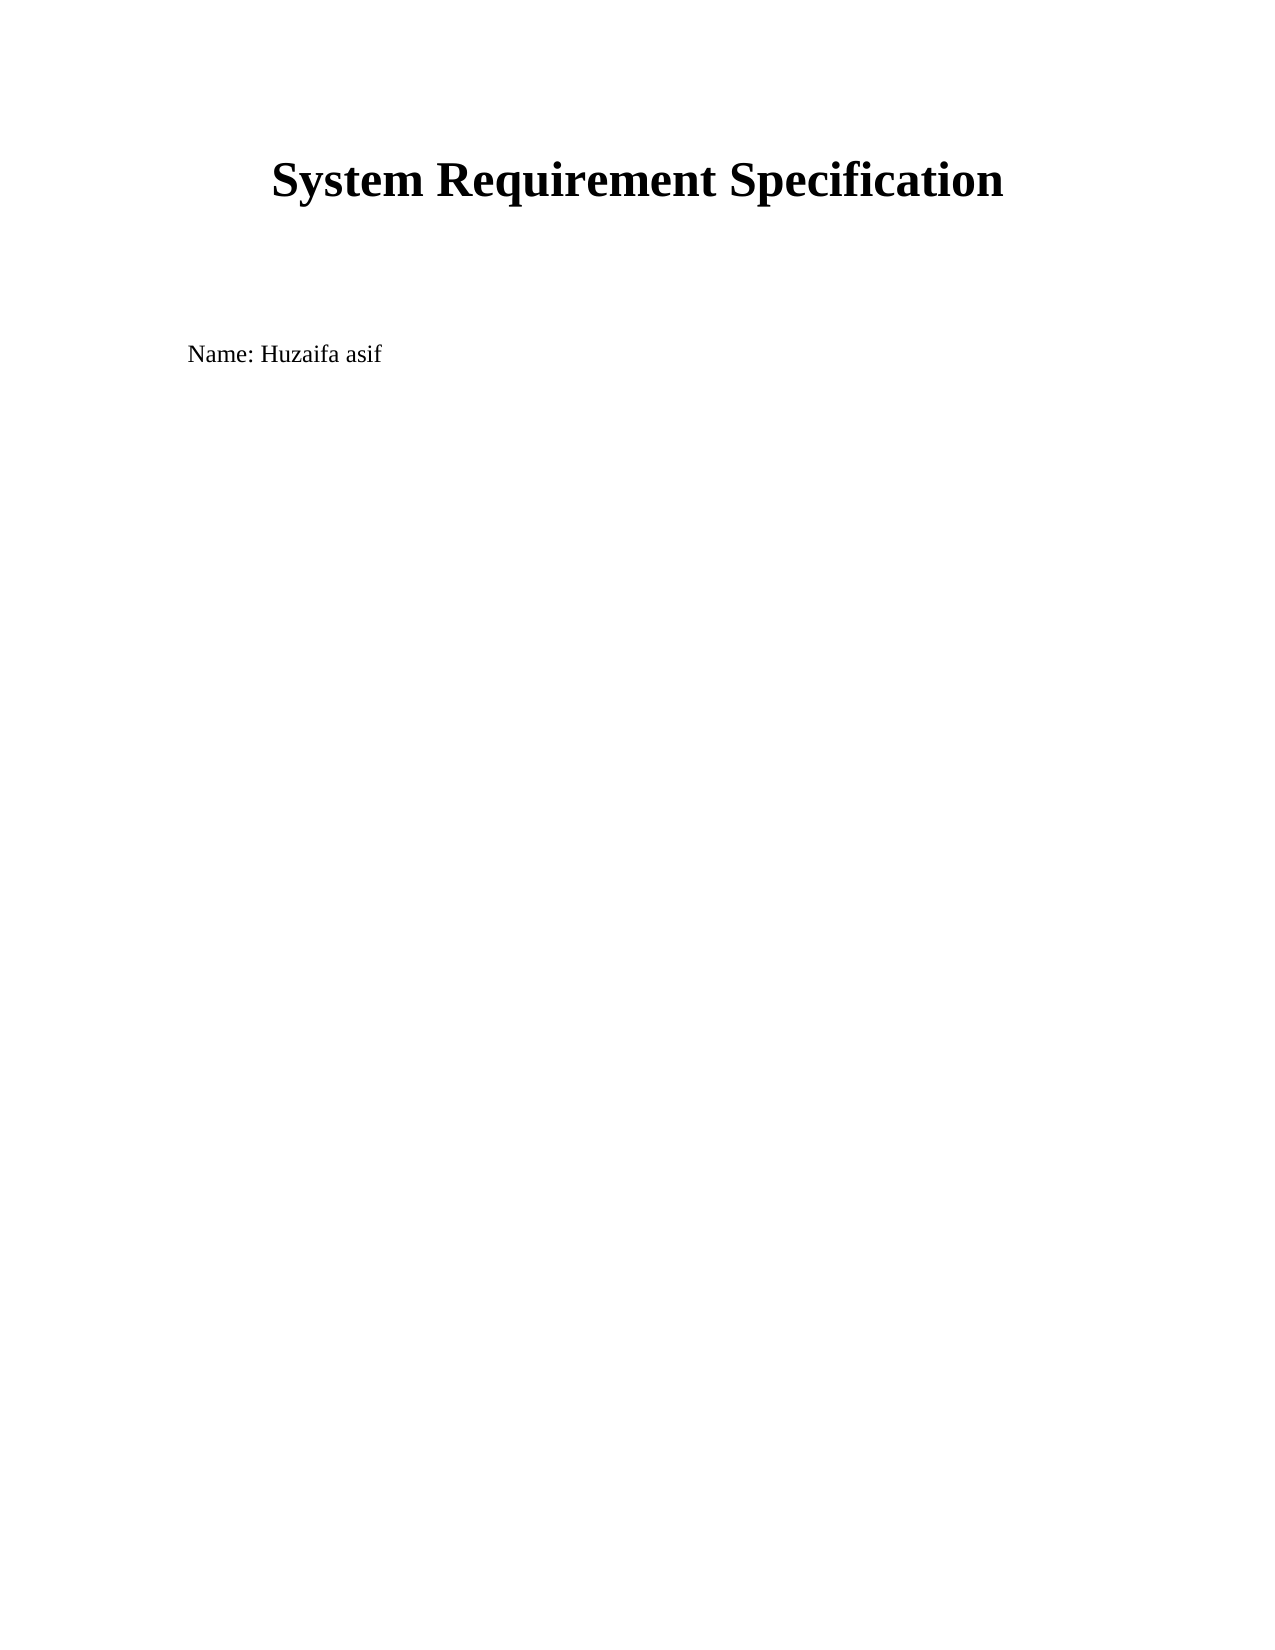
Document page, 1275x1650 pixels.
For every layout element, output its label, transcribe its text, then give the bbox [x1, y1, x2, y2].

text Name: Huzaifa asif [187, 339, 1087, 368]
text System Requirement Specification [187, 150, 1087, 207]
